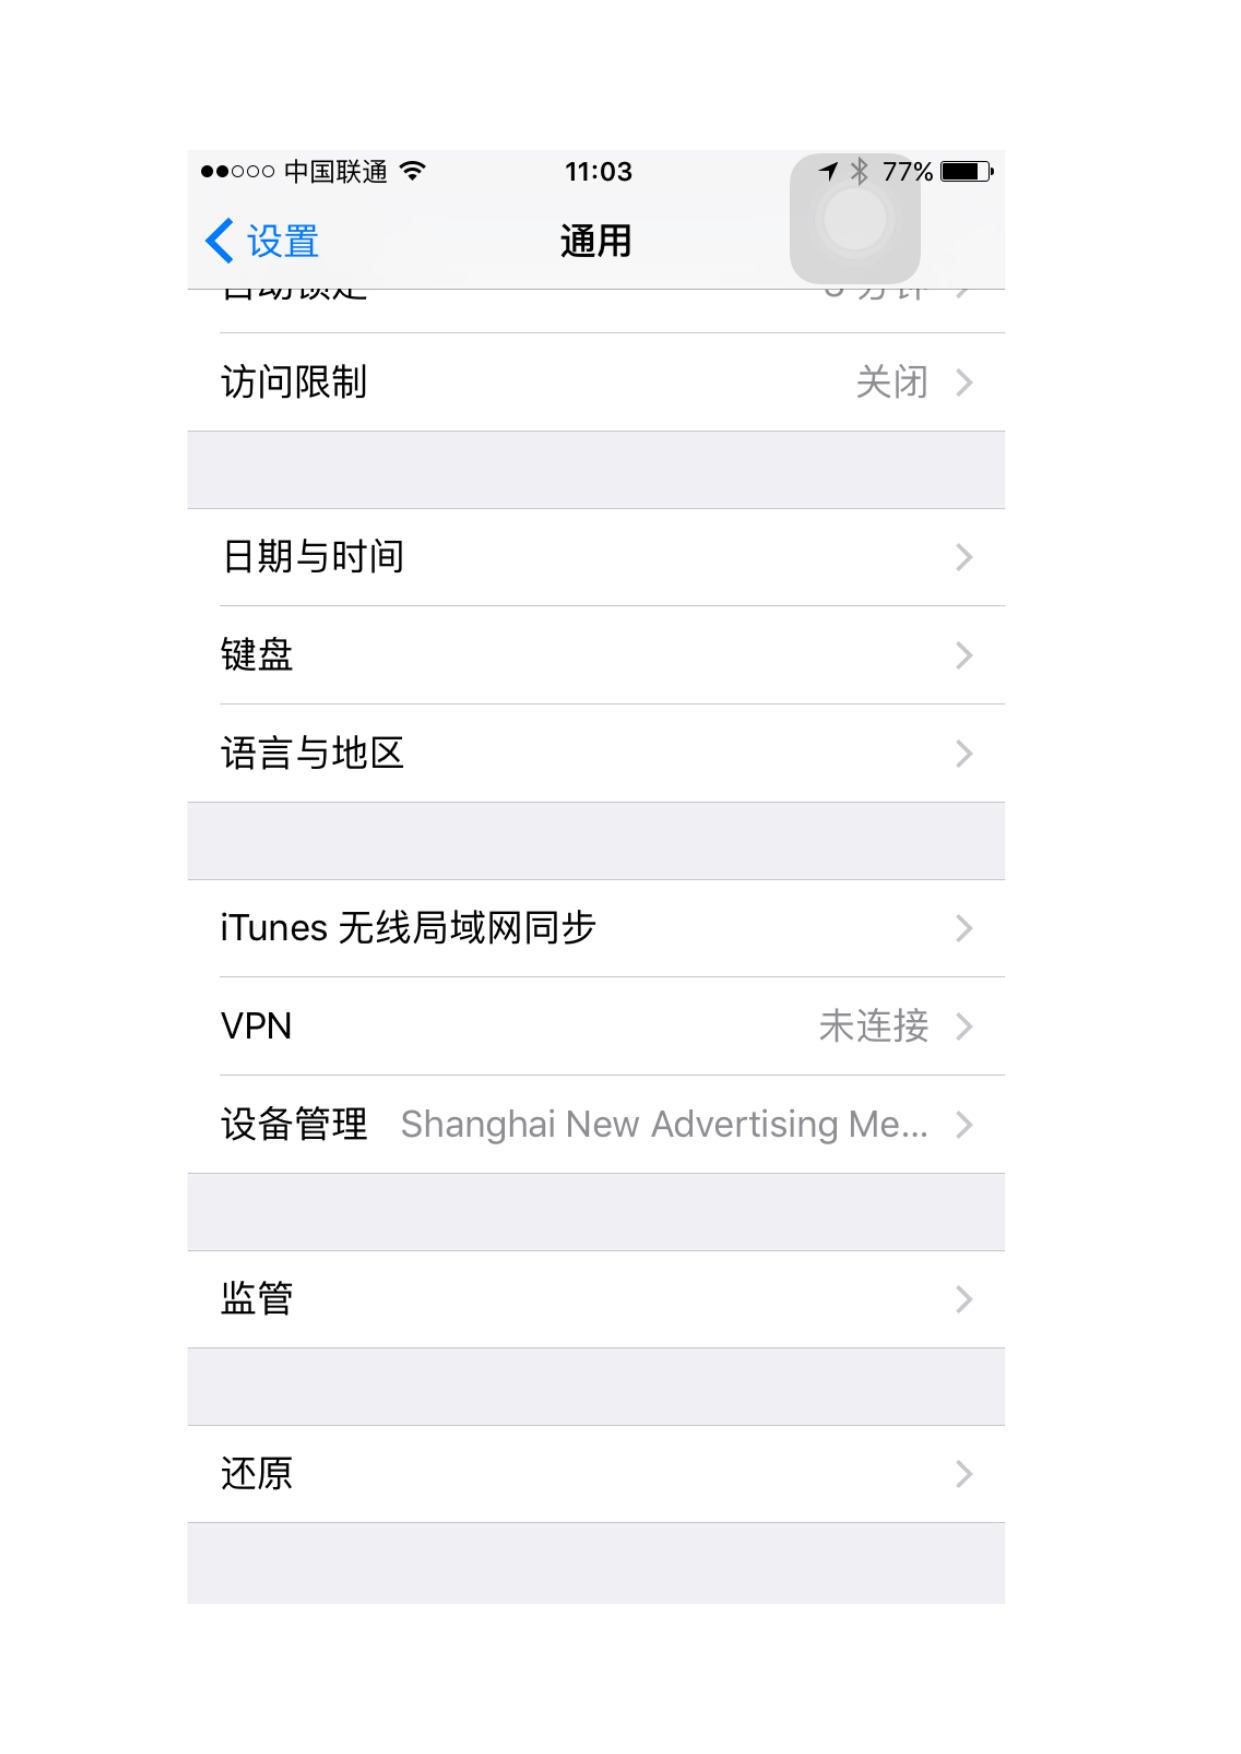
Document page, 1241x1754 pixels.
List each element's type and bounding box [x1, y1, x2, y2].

picture [187, 150, 1005, 1604]
